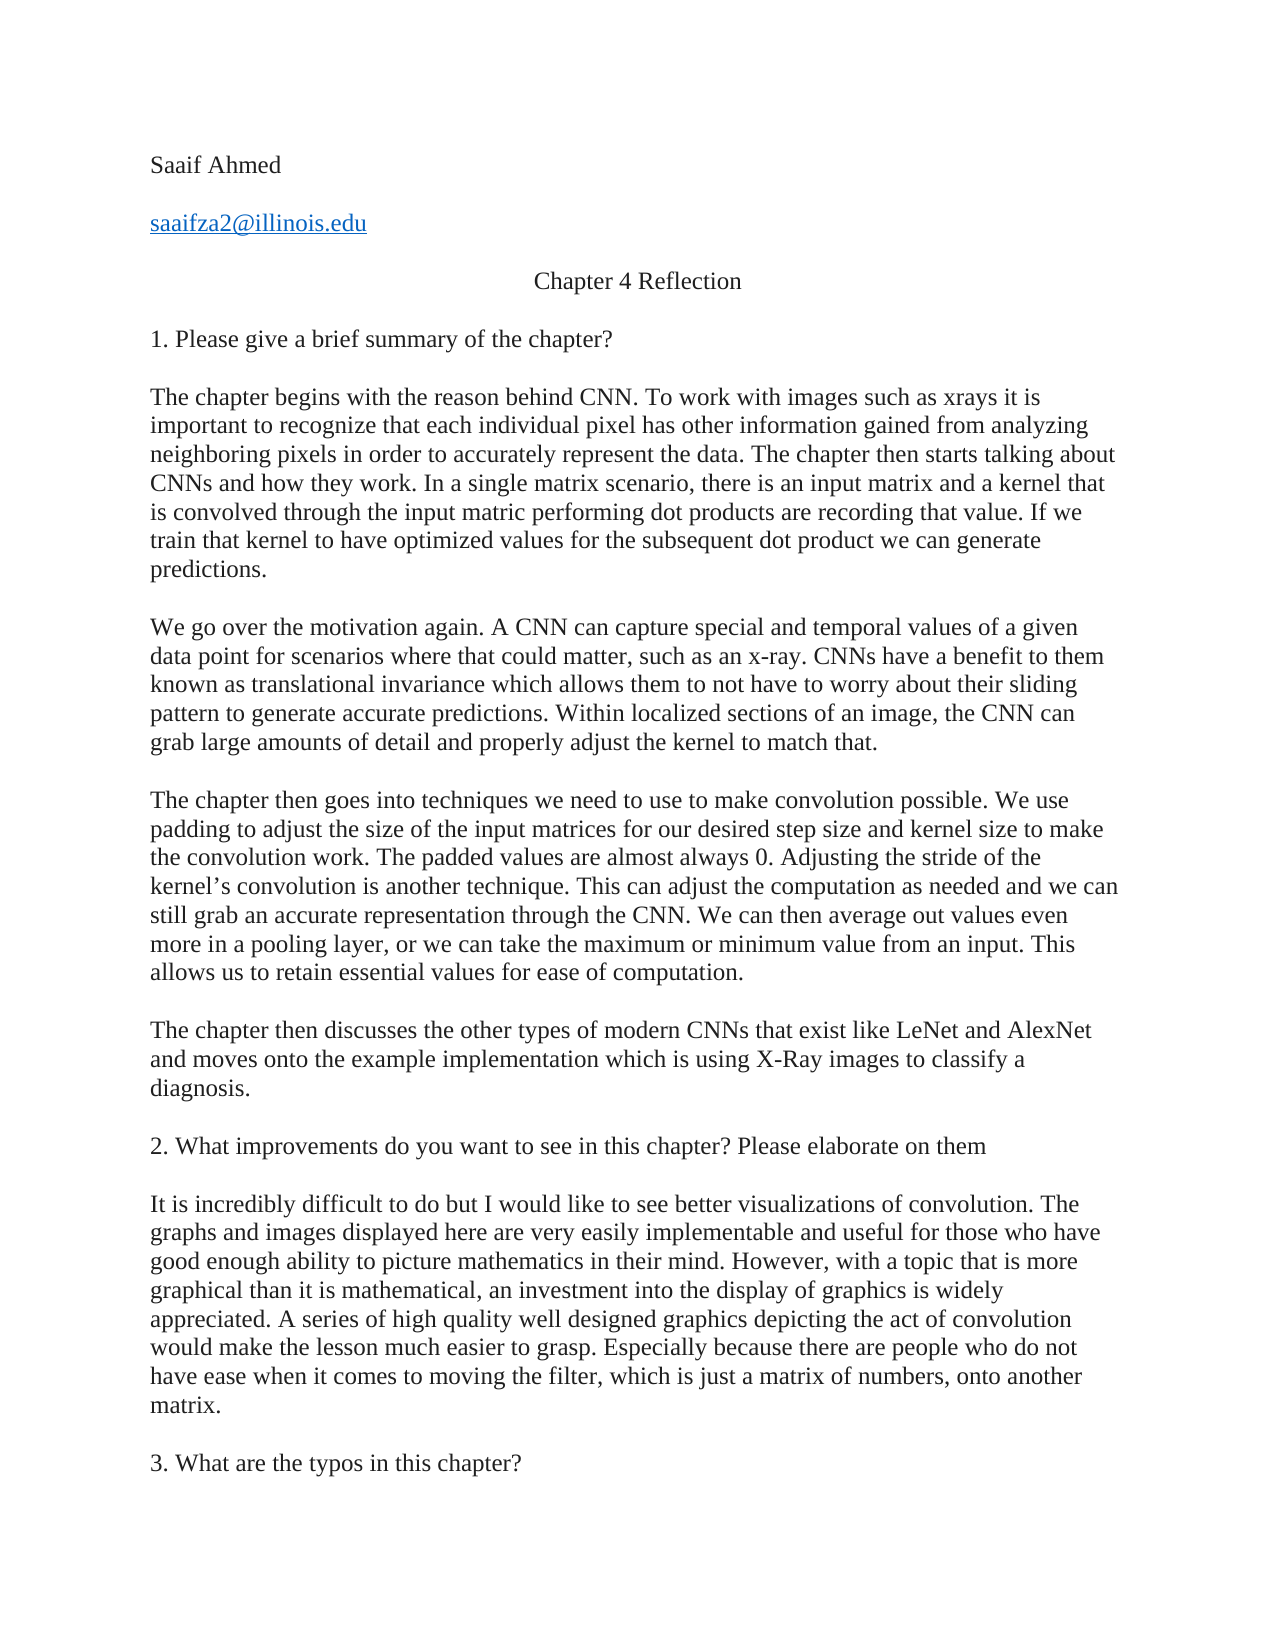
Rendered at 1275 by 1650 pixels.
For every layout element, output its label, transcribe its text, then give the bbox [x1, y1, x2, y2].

text The chapter then discusses the other types of modern CNNs that exist like LeNet and AlexNet and moves onto the example implementation which is using X-Ray images to classify a diagnosis. [150, 1015, 1125, 1102]
text The chapter then goes into techniques we need to use to make convolution possible. We use padding to adjust the size of the input matrices for our desired step size and kernel size to make the convolution work. The padded values are almost always 0. Adjusting the stride of the kernel’s convolution is another technique. This can adjust the computation as needed and we can still grab an accurate representation through the CNN. We can then average out values even more in a pooling layer, or we can take the maximum or minimum value from an input. This allows us to retain essential values for ease of computation. [150, 785, 1125, 986]
text The chapter begins with the reason behind CNN. To work with images such as xrays it is important to recognize that each individual pixel has other information gained from analyzing neighboring pixels in order to accurately represent the data. The chapter then starts talking about CNNs and how they work. In a single matrix scenario, there is an input matrix and a kernel that is convolved through the input matric performing dot products are recording that value. If we train that kernel to have optimized values for the subsequent dot product we can generate predictions. [150, 382, 1125, 583]
text Chapter 4 Reflection [150, 266, 1125, 294]
text saaifza2@illinois.edu [150, 208, 1125, 237]
text It is incredibly difficult to do but I would like to see better visualizations of convolution. The graphs and images displayed here are very easily implementable and useful for those who have good enough ability to picture mathematics in their mind. However, with a topic that is more graphical than it is mathematical, an investment into the display of graphics is widely appreciated. A series of high quality well designed graphics depicting the act of convolution would make the lesson much easier to grasp. Especially because there are people who do not have ease when it comes to moving the filter, which is just a matrix of numbers, onto another matrix. [150, 1189, 1125, 1419]
text 3. What are the typos in this chapter? [150, 1448, 1125, 1477]
text 1. Please give a brief summary of the chapter? [150, 324, 1125, 352]
text 2. What improvements do you want to see in this chapter? Please elaborate on them [150, 1131, 1125, 1159]
text We go over the motivation again. A CNN can capture special and temporal values of a given data point for scenarios where that could matter, such as an x-ray. CNNs have a benefit to them known as translational invariance which allows them to not have to worry about their sliding pattern to generate accurate predictions. Within localized sections of an image, the CNN can grab large amounts of detail and properly adjust the kernel to match that. [150, 612, 1125, 756]
text Saaif Ahmed [150, 150, 1125, 179]
